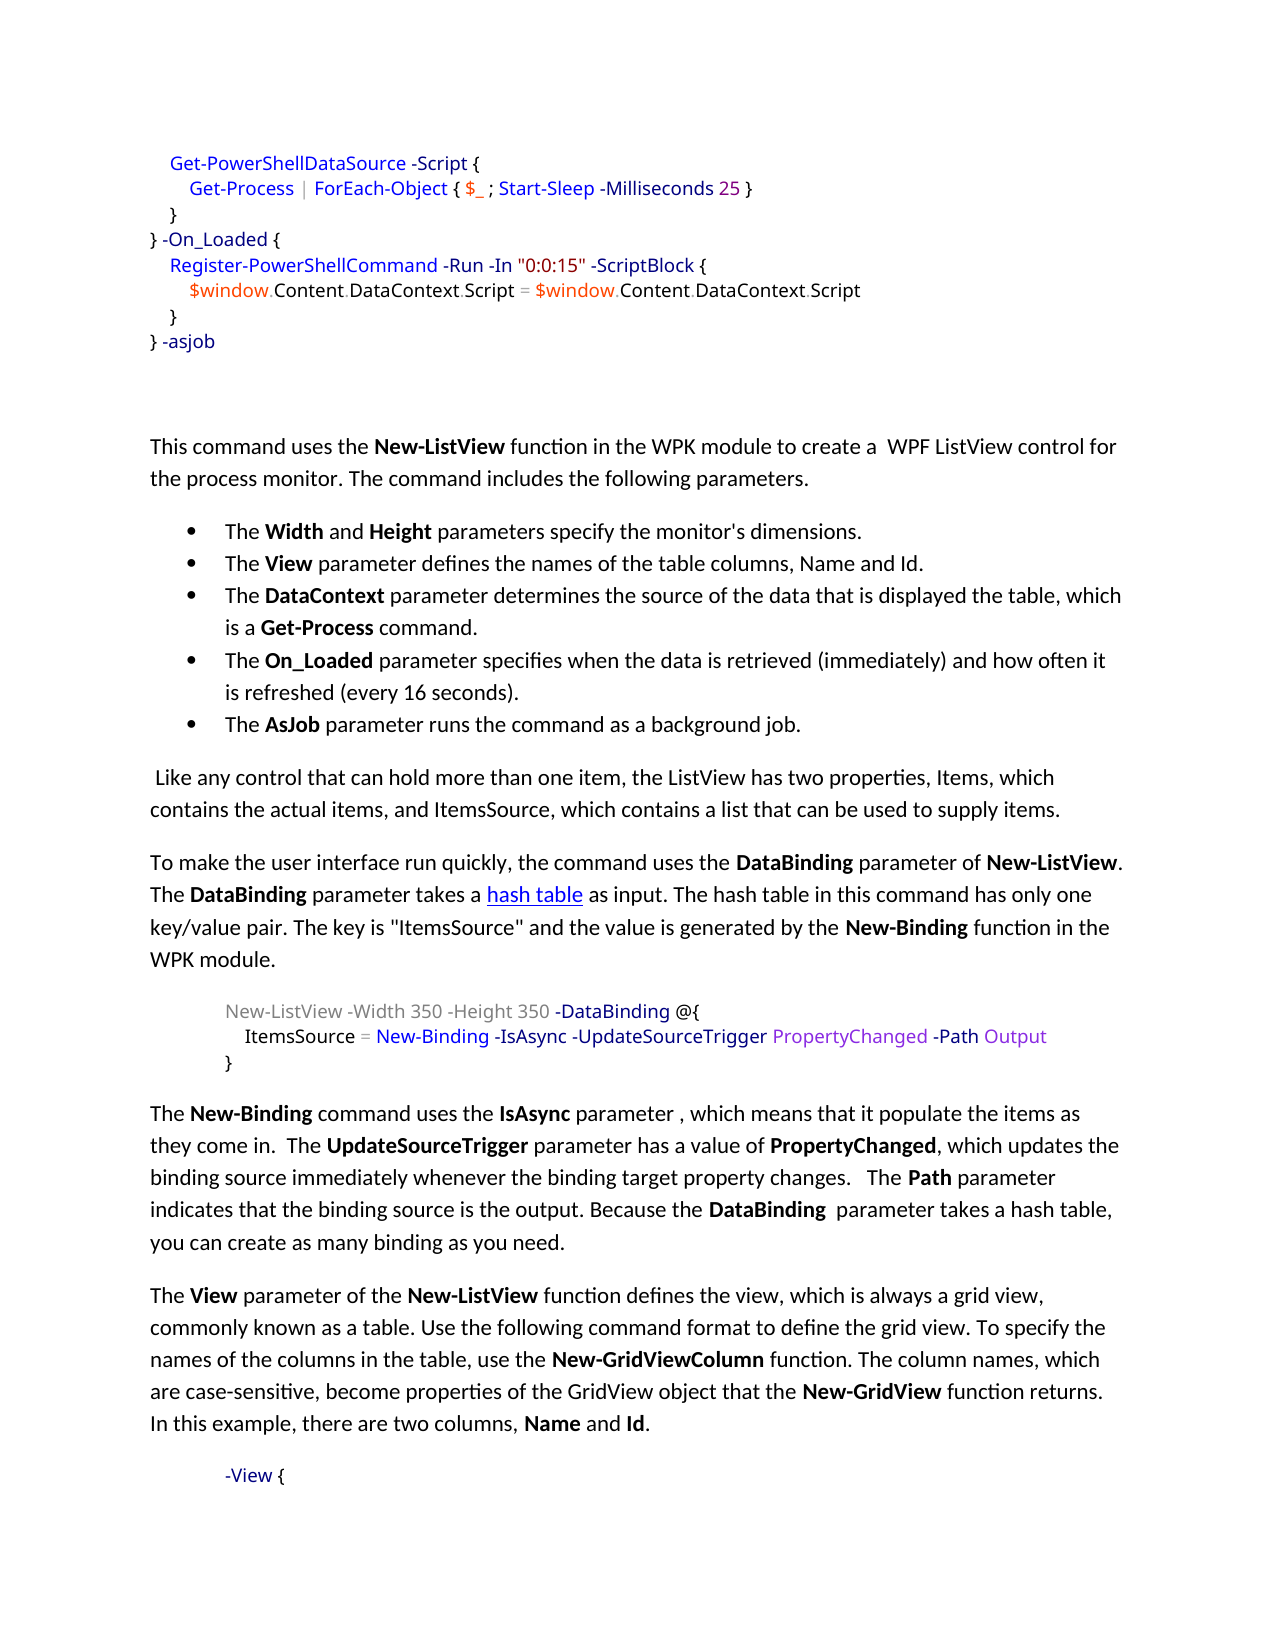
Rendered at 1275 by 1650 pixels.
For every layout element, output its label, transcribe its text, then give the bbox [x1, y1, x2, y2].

text } [150, 201, 1125, 227]
list The DataContext parameter determines the source of the data that is displayed the table, which is a Get-Process command. [187, 581, 1125, 642]
text The View parameter of the New-ListView function defines the view, which is always a grid view, commonly known as a table. Use the following command format to define the grid view. To specify the names of the columns in the table, use the New-GridViewColumn function. The column names, which are case-sensitive, become properties of the GridView object that the New-GridView function returns. In this example, there are two columns, Name and Id. [150, 1281, 1125, 1438]
text } -On_Loaded { [150, 227, 1125, 252]
text } -asjob [150, 329, 1125, 354]
text } [150, 303, 1125, 329]
text Get-PowerShellDataSource -Script { [150, 150, 1125, 176]
list The AsJob parameter runs the command as a background job. [187, 710, 1125, 738]
text This command uses the New-ListView function in the WPK module to create a WPF ListView control for the process monitor. The command includes the following parameters. [150, 432, 1125, 492]
text Get-Process | ForEach-Object { $_ ; Start-Sleep -Milliseconds 25 } [150, 176, 1125, 201]
text -View { [225, 1463, 1125, 1488]
text Like any control that can hold more than one item, the ListView has two properties, Items, which contains the actual items, and ItemsSource, which contains a list that can be used to supply items. [150, 763, 1125, 823]
list The On_Loaded parameter specifies when the data is retrieved (immediately) and how often it is refreshed (every 16 seconds). [187, 646, 1125, 706]
list The View parameter defines the names of the table columns, Name and Id. [187, 549, 1125, 577]
text The New-Binding command uses the IsAsync parameter , which means that it populate the items as they come in. The UpdateSourceTrigger parameter has a value of PropertyChanged, which updates the binding source immediately whenever the binding target property changes. The Path parameter indicates that the binding source is the output. Because the DataBinding parameter takes a hash table, you can create as many binding as you need. [150, 1099, 1125, 1256]
text $window.Content.DataContext.Script = $window.Content.DataContext.Script [150, 278, 1125, 303]
text Register-PowerShellCommand -Run -In "0:0:15" -ScriptBlock { [150, 252, 1125, 278]
text New-ListView -Width 350 -Height 350 -DataBinding @{ [225, 998, 1125, 1023]
text To make the user interface run quickly, the command uses the DataBinding parameter of New-ListView. The DataBinding parameter takes a hash table as input. The hash table in this command has only one key/value pair. The key is "ItemsSource" and the value is generated by the New-Binding function in the WPK module. [150, 848, 1125, 973]
text ItemsSource = New-Binding -IsAsync -UpdateSourceTrigger PropertyChanged -Path Output [225, 1023, 1125, 1049]
list The Width and Height parameters specify the monitor's dimensions. [187, 517, 1125, 545]
text } [225, 1049, 1125, 1074]
